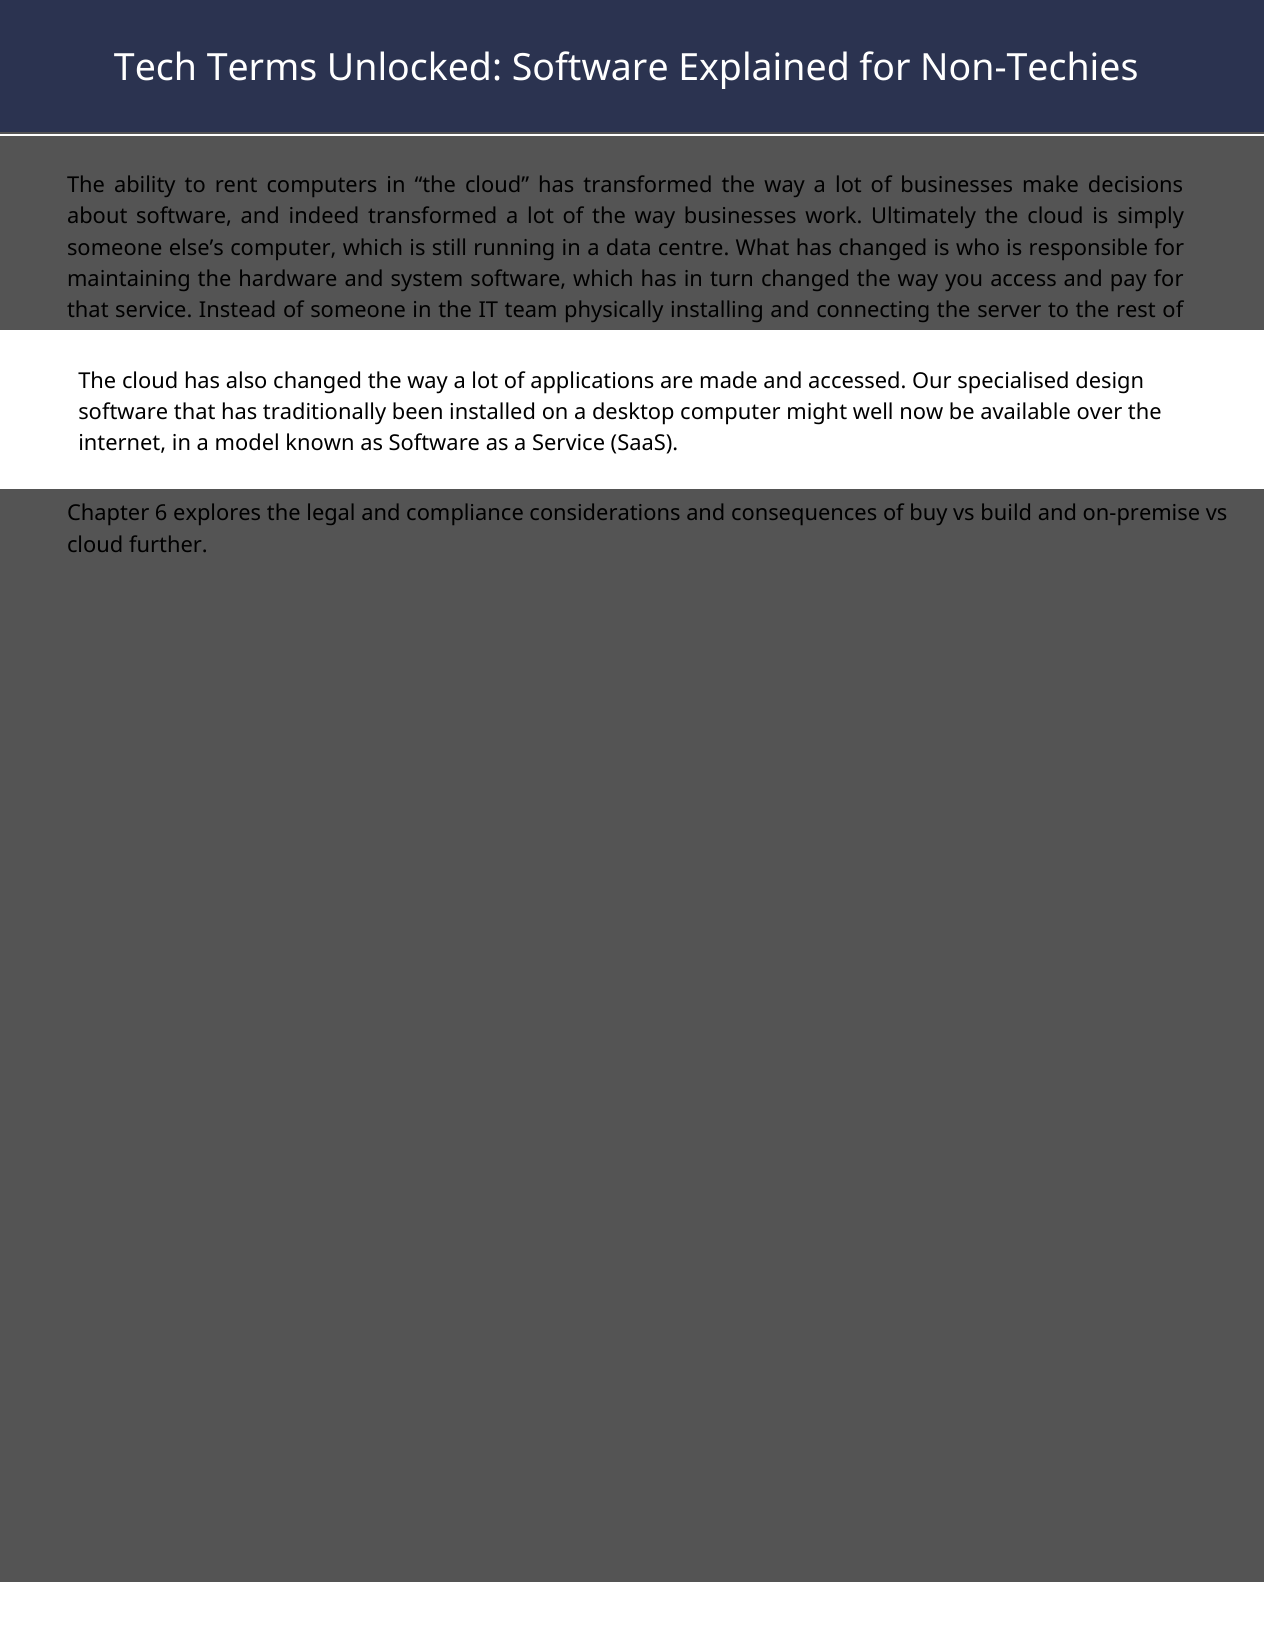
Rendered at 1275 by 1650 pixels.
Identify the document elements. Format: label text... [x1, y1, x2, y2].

text The cloud has also changed the way a lot of applications are made and accessed. Our specialised design software that has traditionally been installed on a desktop computer might well now be available over the internet, in a model known as Software as a Service (SaaS). [78, 363, 1200, 457]
table_header Chapter 6 explores the legal and compliance considerations and consequences of buy vs build and on-premise vs cloud further. [0, 489, 1264, 1582]
table_header The ability to rent computers in “the cloud” has transformed the way a lot of businesses make decisions about software, and indeed transformed a lot of the way businesses work. Ultimately the cloud is simply someone else’s computer, which is still running in a data centre. What has changed is who is responsible for maintaining the hardware and system software, which has in turn changed the way you access and pay for that service. Instead of someone in the IT team physically installing and connecting the server to the rest of your network, you are now accessing the server over the internet. [0, 136, 1264, 330]
